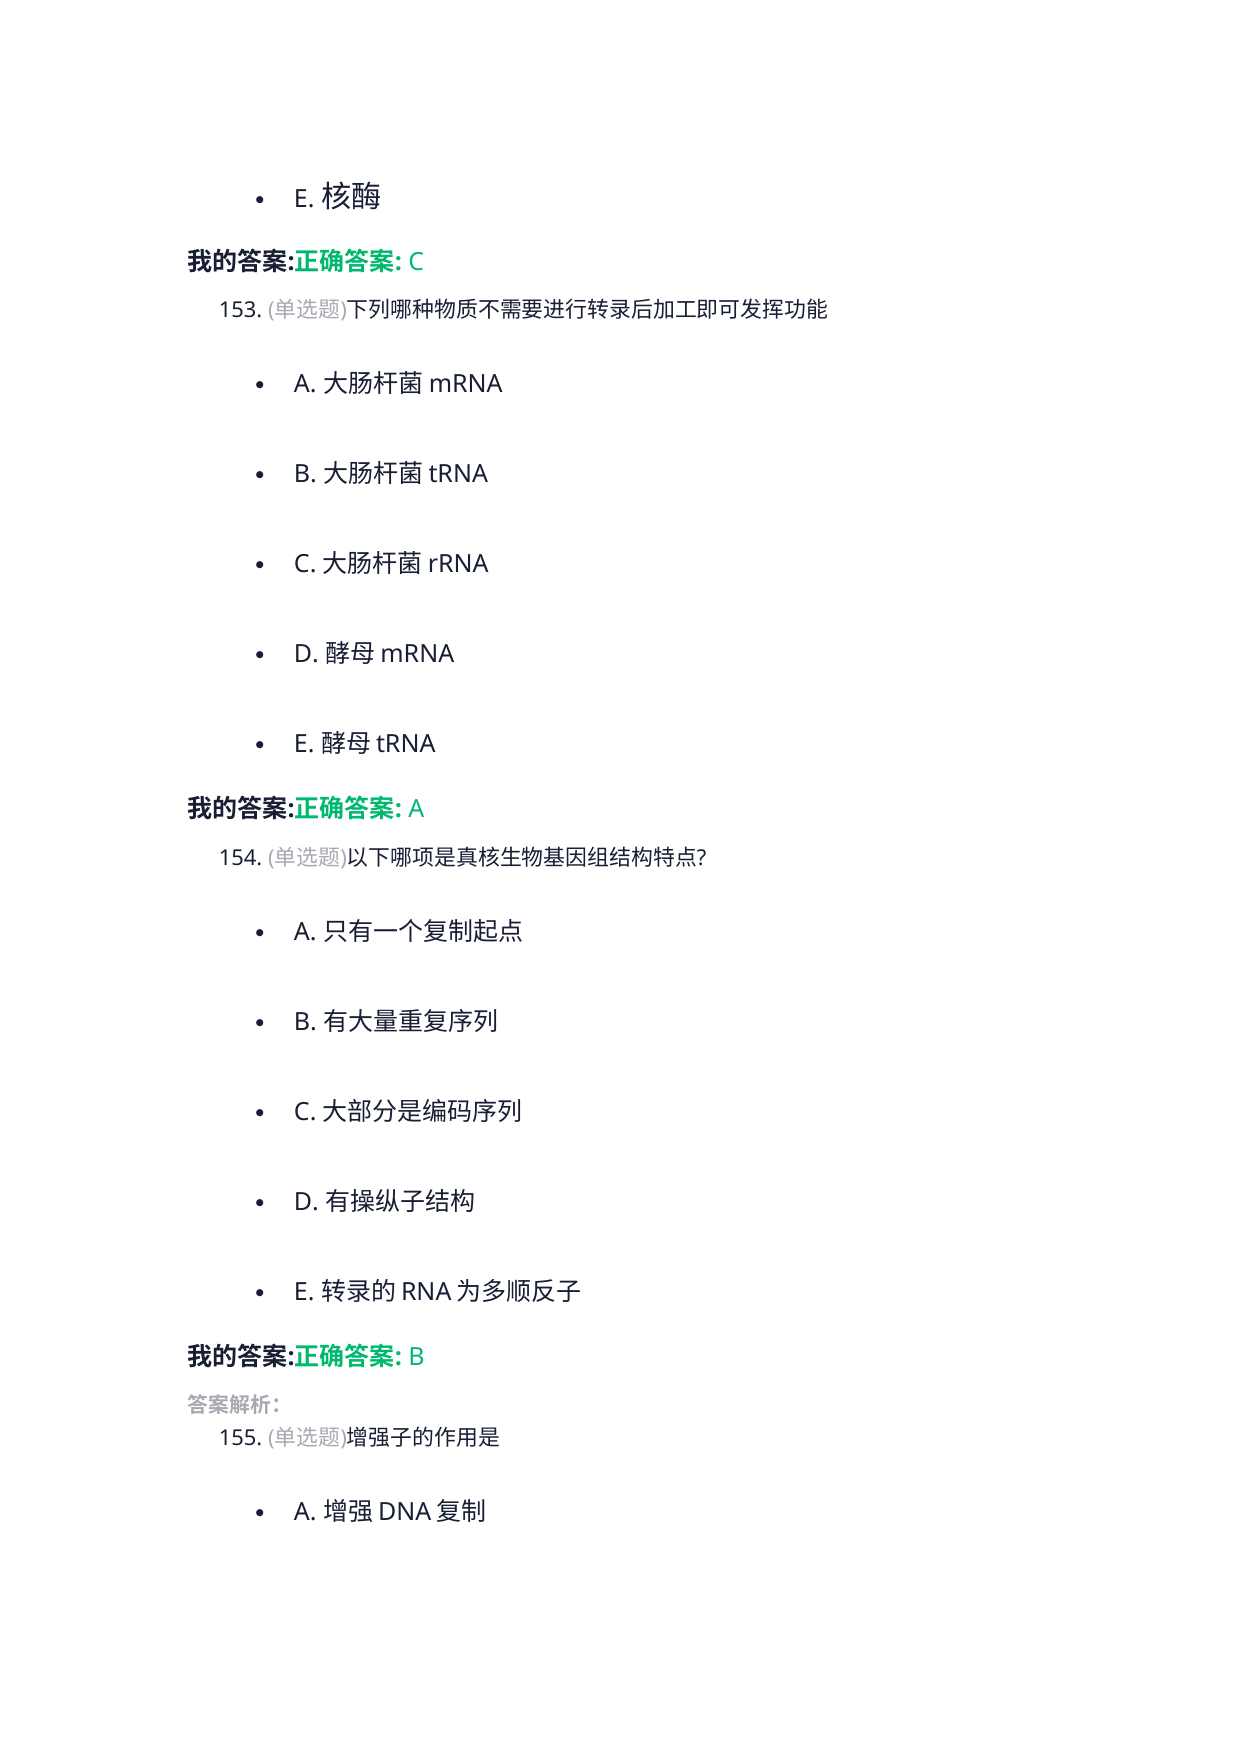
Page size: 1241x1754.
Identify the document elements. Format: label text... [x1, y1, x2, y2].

list C. 大肠杆菌rRNA [256, 529, 1021, 594]
text 答案解析： [187, 1387, 1053, 1419]
text 我的答案:正确答案: B [187, 1322, 1053, 1387]
list C. 大部分是编码序列 [256, 1077, 1021, 1142]
list B. 有大量重复序列 [256, 987, 1021, 1052]
text 154. (单选题)以下哪项是真核生物基因组结构特点? [219, 839, 1021, 872]
list D. 酵母mRNA [256, 619, 1021, 684]
list A. 增强DNA复制 [256, 1477, 1021, 1542]
list D. 有操纵子结构 [256, 1167, 1021, 1232]
list E. 核酶 [256, 162, 1021, 227]
list E. 酵母tRNA [256, 709, 1021, 774]
list A. 只有一个复制起点 [256, 897, 1021, 962]
text 155. (单选题)增强子的作用是 [219, 1419, 1021, 1452]
text 我的答案:正确答案: A [187, 774, 1053, 839]
list A. 大肠杆菌 mRNA [256, 349, 1021, 414]
list B. 大肠杆菌tRNA [256, 439, 1021, 504]
text 我的答案:正确答案: C [187, 227, 1053, 292]
text 153. (单选题)下列哪种物质不需要进行转录后加工即可发挥功能 [219, 292, 1021, 324]
list E. 转录的RNA为多顺反子 [256, 1257, 1021, 1322]
